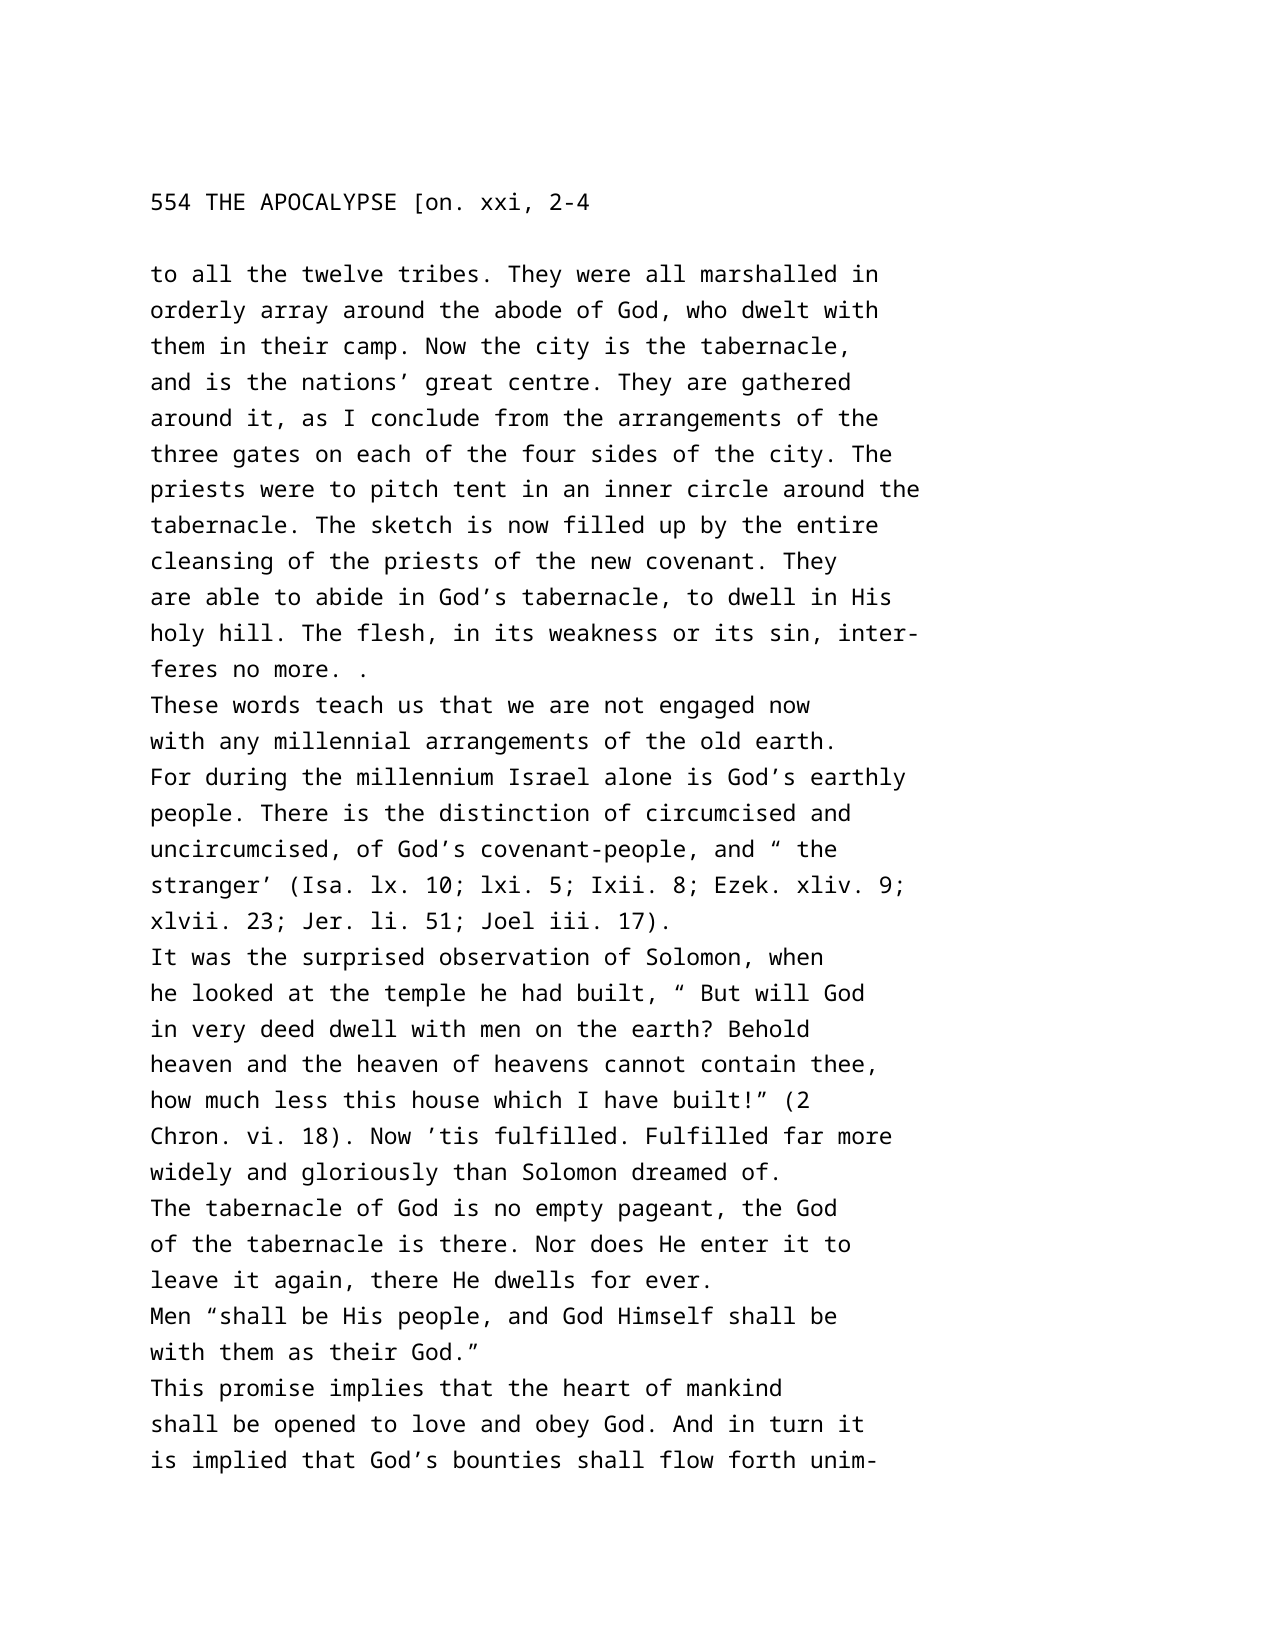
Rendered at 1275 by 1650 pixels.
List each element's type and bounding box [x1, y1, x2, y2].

text [150, 150, 1125, 1475]
